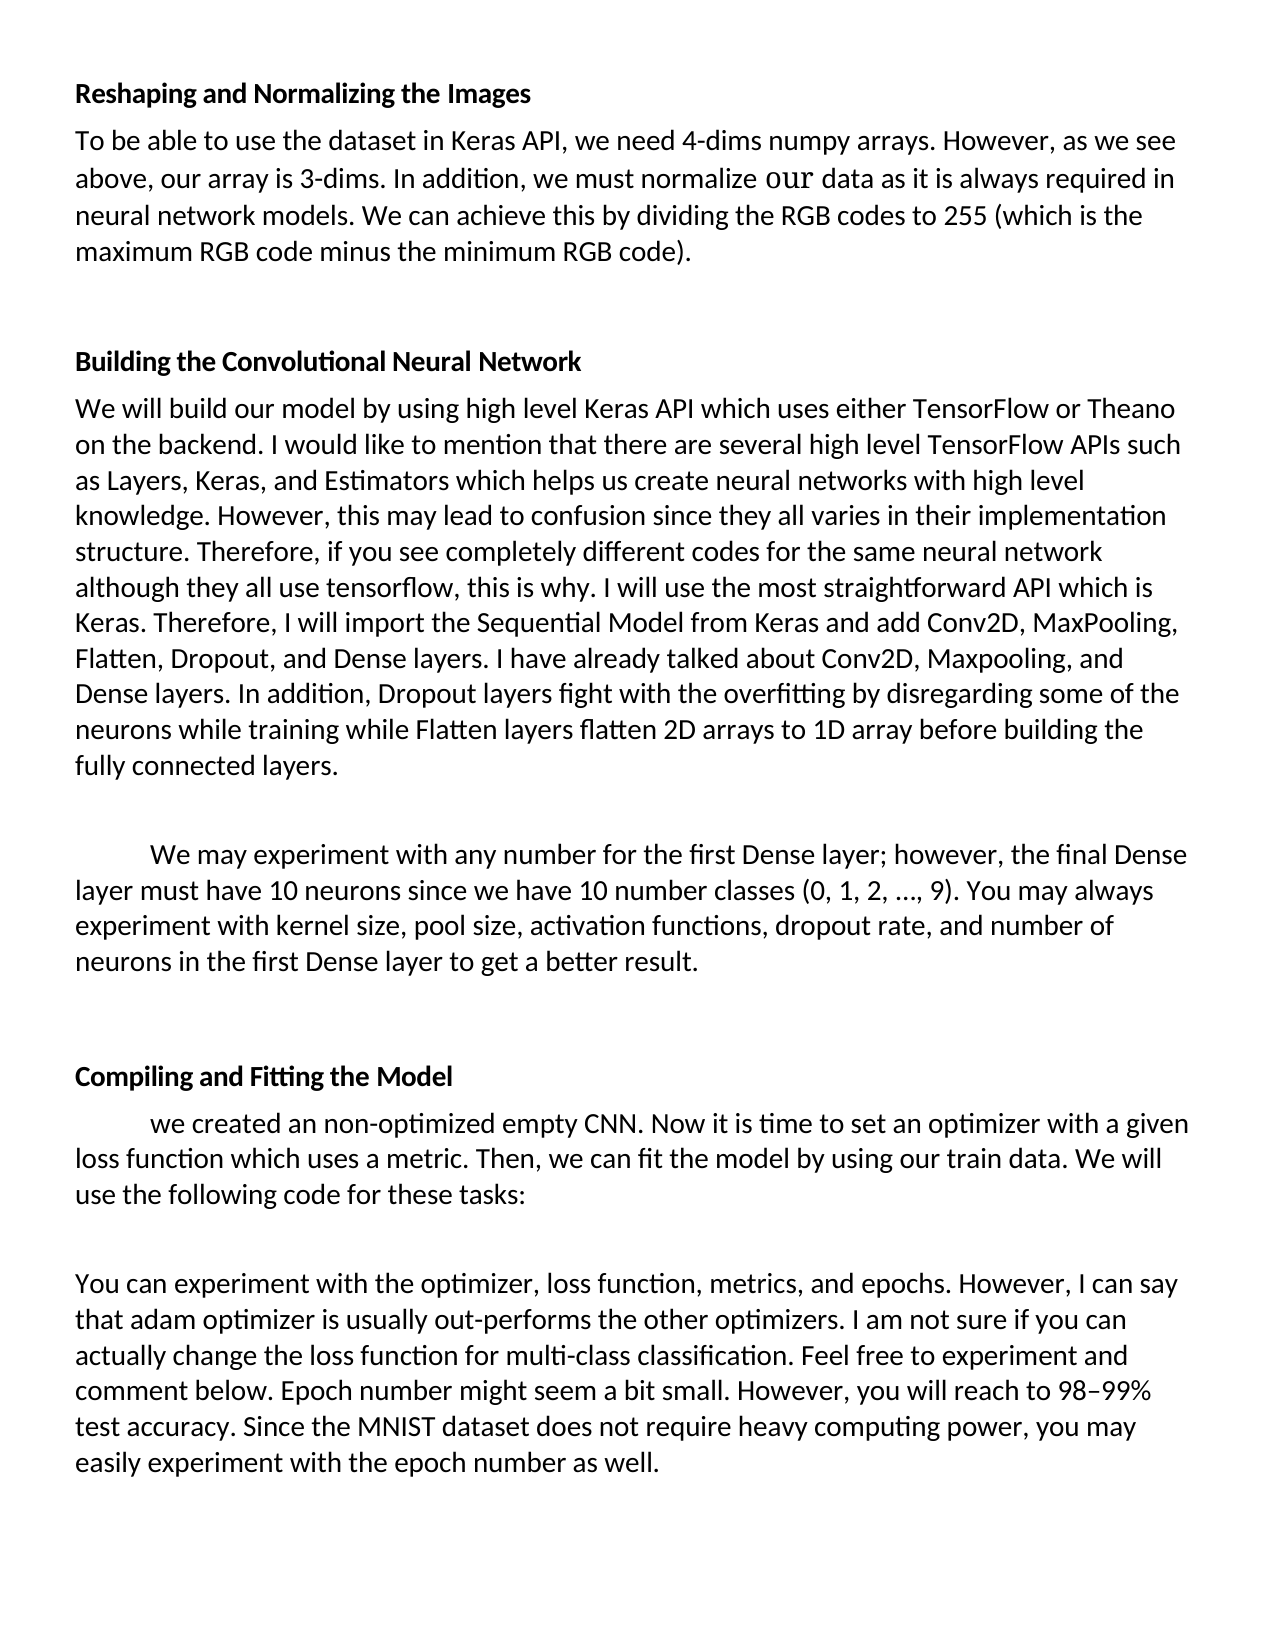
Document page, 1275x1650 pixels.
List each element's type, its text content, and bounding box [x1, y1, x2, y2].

text we created an non-optimized empty CNN. Now it is time to set an optimizer with a given loss function which uses a metric. Then, we can fit the model by using our train data. We will use the following code for these tasks: [75, 1105, 1200, 1212]
text To be able to use the dataset in Keras API, we need 4-dims numpy arrays. However, as we see above, our array is 3-dims. In addition, we must normalize our data as it is always required in neural network models. We can achieve this by dividing the RGB codes to 255 (which is the maximum RGB code minus the minimum RGB code). [75, 122, 1200, 268]
text We may experiment with any number for the first Dense layer; however, the final Dense layer must have 10 neurons since we have 10 number classes (0, 1, 2, …, 9). You may always experiment with kernel size, pool size, activation functions, dropout rate, and number of neurons in the first Dense layer to get a better result. [75, 836, 1200, 979]
subtitle Compiling and Fitting the Model [75, 1058, 1200, 1093]
text We will build our model by using high level Keras API which uses either TensorFlow or Theano on the backend. I would like to mention that there are several high level TensorFlow APIs such as Layers, Keras, and Estimators which helps us create neural networks with high level knowledge. However, this may lead to confusion since they all varies in their implementation structure. Therefore, if you see completely different codes for the same neural network although they all use tensorflow, this is why. I will use the most straightforward API which is Keras. Therefore, I will import the Sequential Model from Keras and add Conv2D, MaxPooling, Flatten, Dropout, and Dense layers. I have already talked about Conv2D, Maxpooling, and Dense layers. In addition, Dropout layers fight with the overfitting by disregarding some of the neurons while training while Flatten layers flatten 2D arrays to 1D array before building the fully connected layers. [75, 391, 1200, 782]
text You can experiment with the optimizer, loss function, metrics, and epochs. However, I can say that adam optimizer is usually out-performs the other optimizers. I am not sure if you can actually change the loss function for multi-class classification. Feel free to experiment and comment below. Epoch number might seem a bit small. However, you will reach to 98–99% test accuracy. Since the MNIST dataset does not require heavy computing power, you may easily experiment with the epoch number as well. [75, 1266, 1200, 1479]
subtitle Building the Convolutional Neural Network [75, 343, 1200, 379]
subtitle Reshaping and Normalizing the Images [75, 75, 1200, 111]
